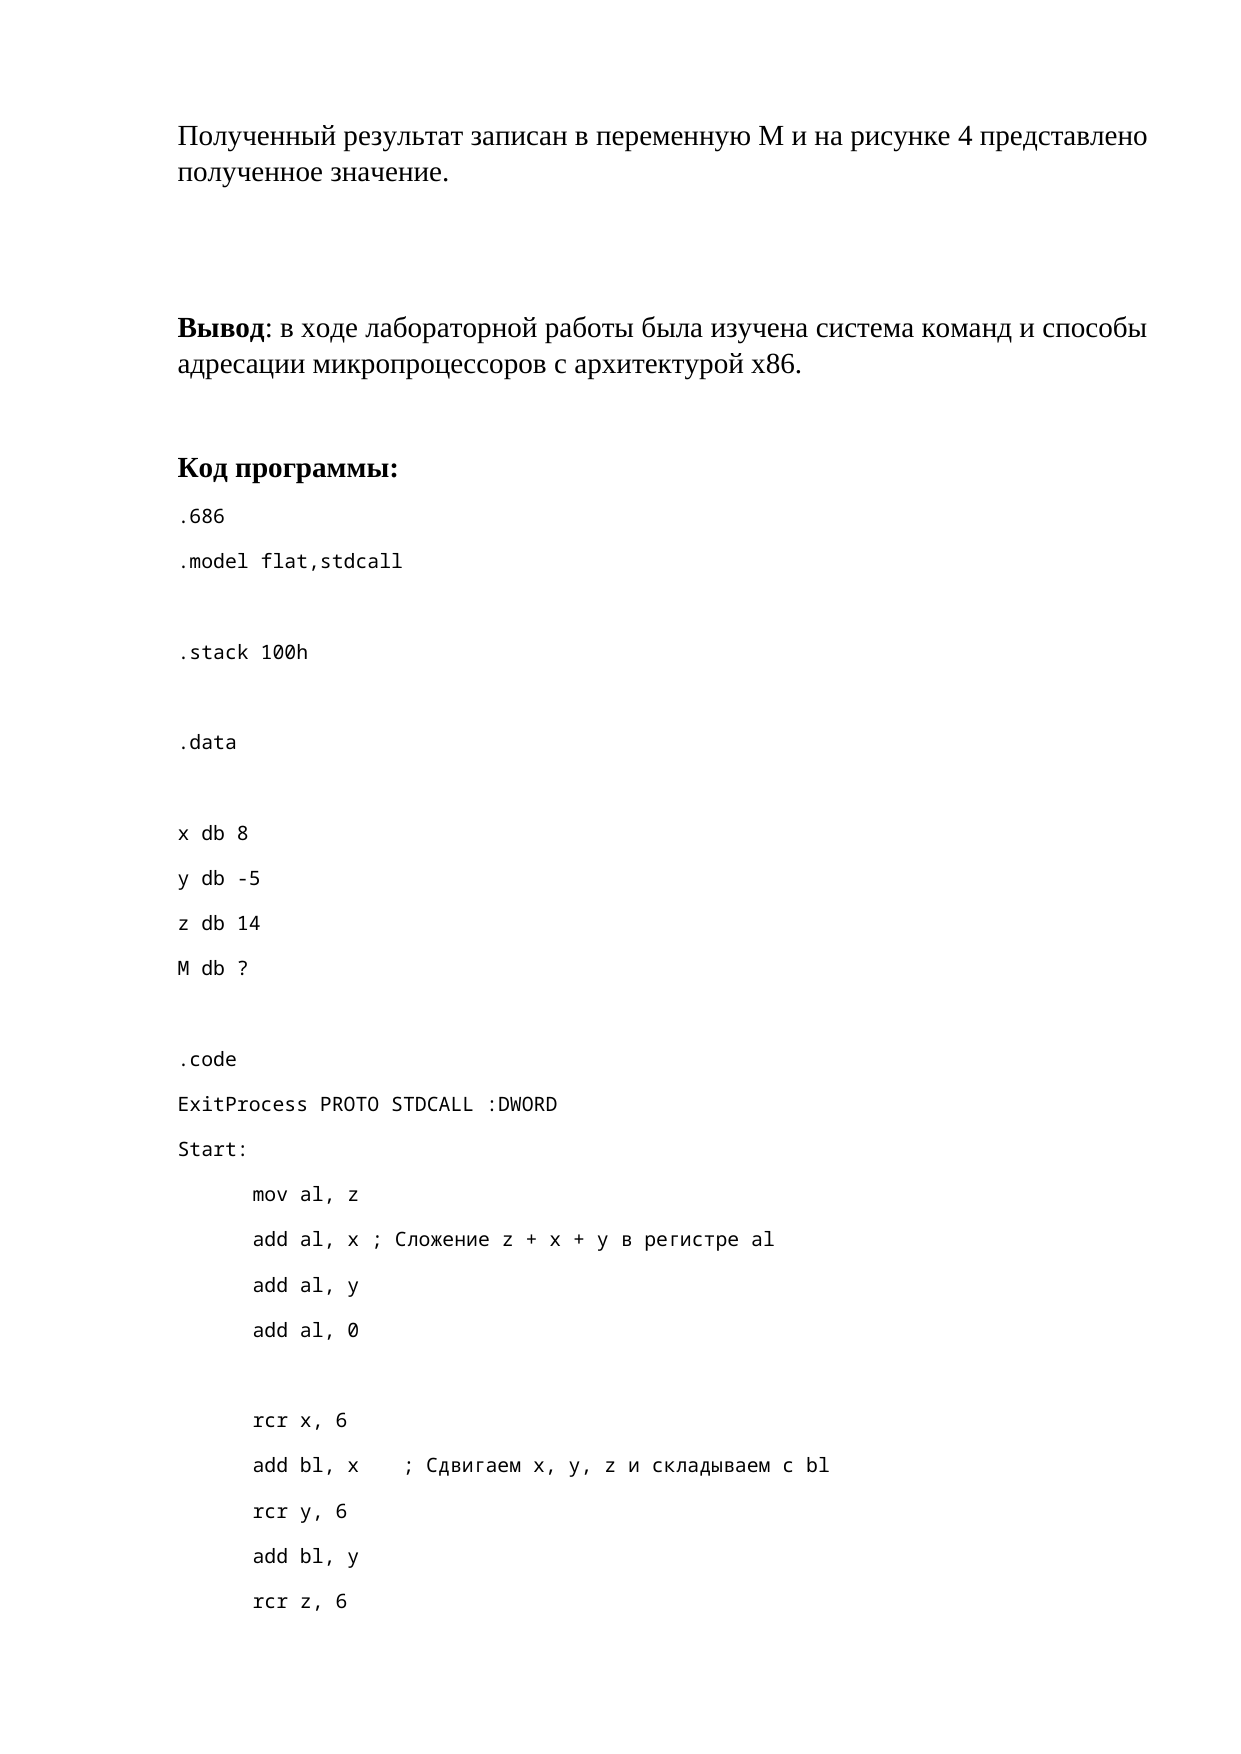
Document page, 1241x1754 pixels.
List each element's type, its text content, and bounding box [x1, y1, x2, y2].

text Код программы: [177, 450, 1152, 484]
text add al, 0 [177, 1316, 1152, 1343]
text M db ? [177, 954, 1152, 981]
text Вывод: в ходе лабораторной работы была изучена система команд и способы адресации микропроцессоров с архитектурой x86. [177, 310, 1152, 379]
text rcr z, 6 [177, 1587, 1152, 1614]
text y db -5 [177, 864, 1152, 891]
text add bl, x ; Сдвигаем x, y, z и складываем с bl [177, 1452, 1152, 1479]
text .code [177, 1045, 1152, 1072]
text .686 [177, 502, 1152, 529]
text rcr y, 6 [177, 1497, 1152, 1524]
text add bl, y [177, 1542, 1152, 1569]
text add al, y [177, 1271, 1152, 1298]
text add al, x ; Сложение z + x + y в регистре al [177, 1226, 1152, 1253]
text ExitProcess PROTO STDCALL :DWORD [177, 1090, 1152, 1117]
text Полученный результат записан в переменную М и на рисунке 4 представлено полученное значение. [177, 118, 1152, 187]
text .model flat,stdcall [177, 547, 1152, 574]
text rcr x, 6 [177, 1406, 1152, 1433]
text mov al, z [177, 1180, 1152, 1207]
text x db 8 [177, 819, 1152, 846]
text .data [177, 728, 1152, 755]
text z db 14 [177, 909, 1152, 936]
text .stack 100h [177, 638, 1152, 665]
text Start: [177, 1135, 1152, 1162]
